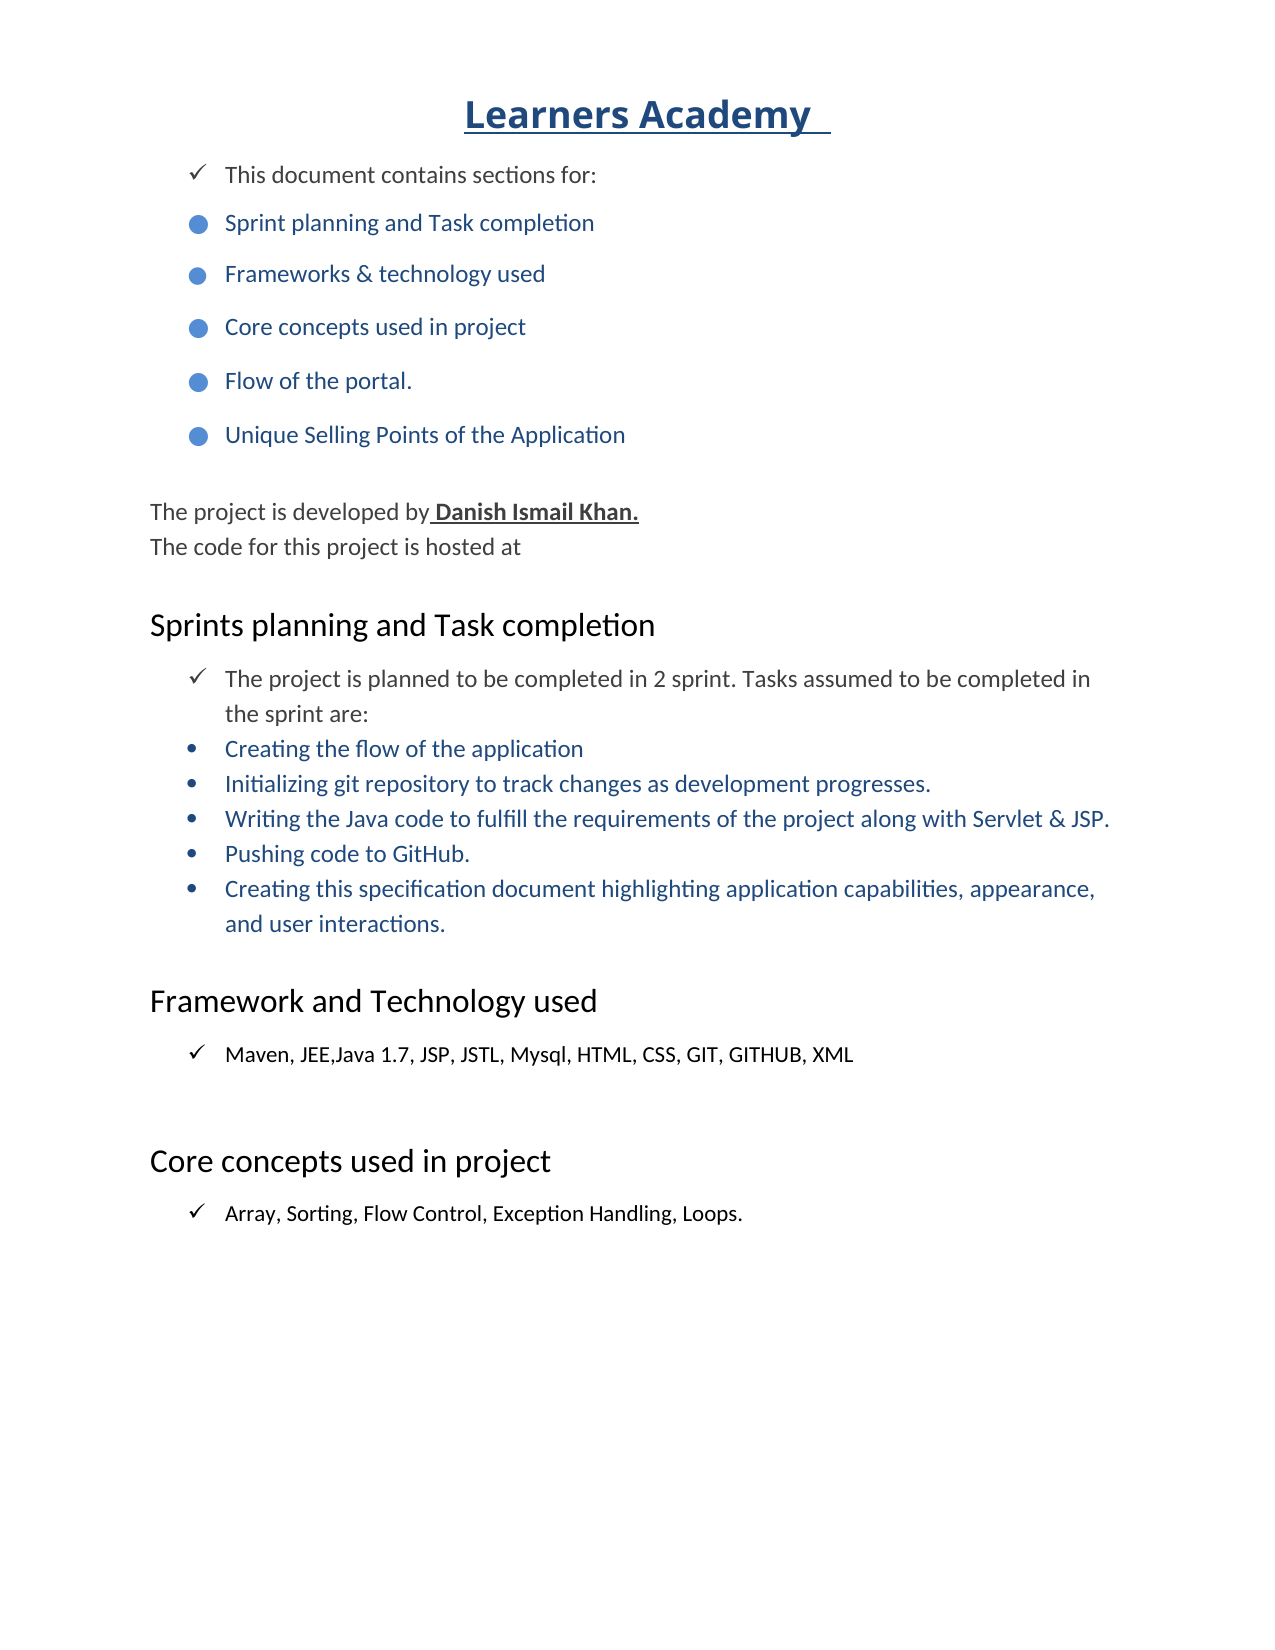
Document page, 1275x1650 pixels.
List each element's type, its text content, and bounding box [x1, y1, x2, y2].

list Frameworks & technology used [187, 249, 1125, 296]
list Flow of the portal. [187, 353, 1125, 404]
list The project is planned to be completed in 2 sprint. Tasks assumed to be completed in the sprint are: [187, 663, 1125, 728]
list Writing the Java code to fulfill the requirements of the project along with Servlet & JSP. [187, 803, 1125, 833]
list Creating the flow of the application [187, 733, 1125, 763]
list Creating this specification document highlighting application capabilities, appearance, and user interactions. [187, 873, 1125, 938]
list Unique Selling Points of the Application [187, 407, 1125, 458]
subtitle Framework and Technology used [150, 981, 1125, 1021]
text The project is developed by Danish Ismail Khan. [150, 496, 1125, 527]
list Pushing code to GitHub. [187, 838, 1125, 868]
list Sprint planning and Task completion [187, 194, 1125, 246]
list Core concepts used in project [187, 298, 1125, 350]
text The code for this project is hosted at [150, 531, 1125, 562]
list Maven, JEE,Java 1.7, JSP, JSTL, Mysql, HTML, CSS, GIT, GITHUB, XML [187, 1040, 1125, 1068]
list Initializing git repository to track changes as development progresses. [187, 768, 1125, 798]
subtitle Core concepts used in project [150, 1140, 1125, 1180]
text Learners Academy [150, 89, 1125, 140]
subtitle Sprints planning and Task completion [150, 604, 1125, 644]
list Array, Sorting, Flow Control, Exception Handling, Loops. [187, 1199, 1125, 1227]
list This document contains sections for: [187, 159, 1125, 190]
